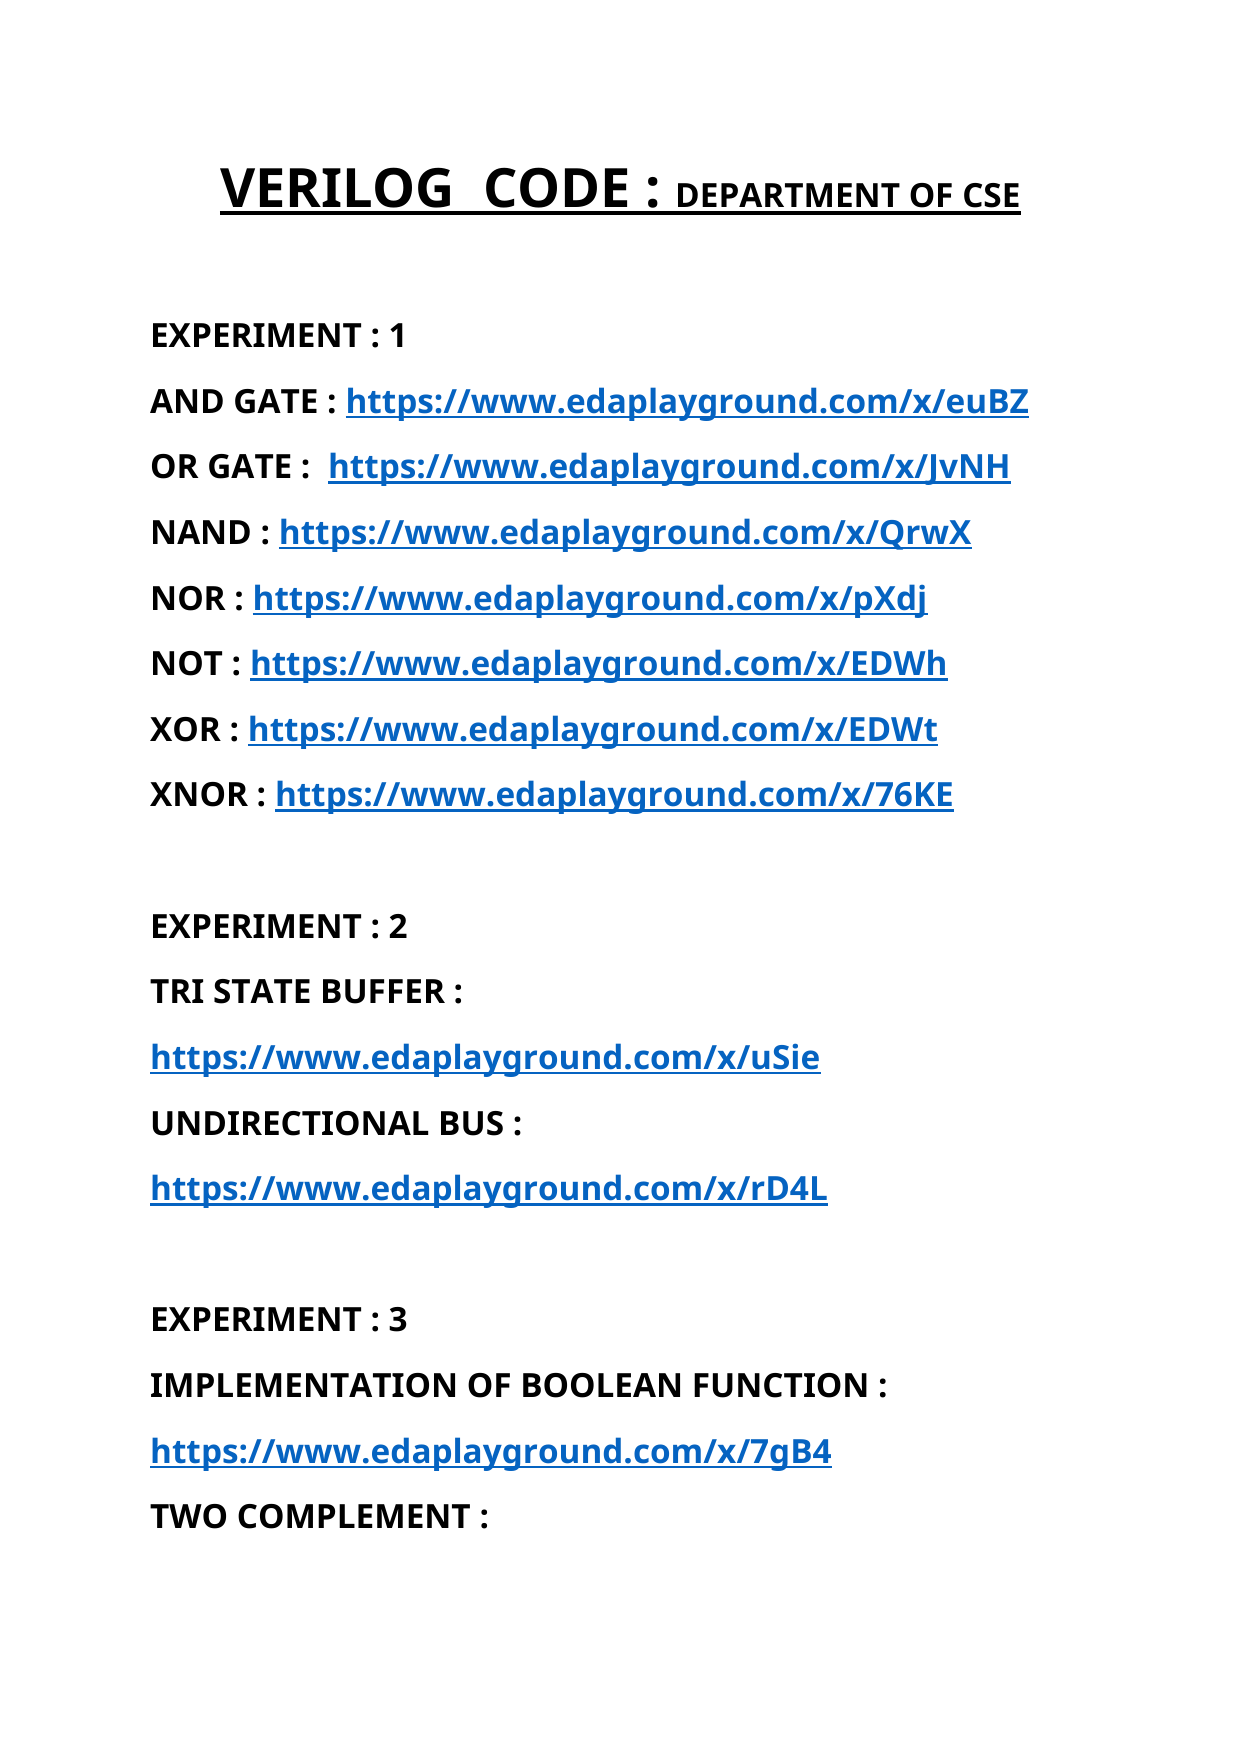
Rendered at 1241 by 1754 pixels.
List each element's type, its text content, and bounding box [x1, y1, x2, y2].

text https://www.edaplayground.com/x/7gB4 [150, 1427, 1090, 1473]
text NAND : https://www.edaplayground.com/x/QrwX [150, 509, 1090, 554]
text UNDIRECTIONAL BUS : [150, 1099, 1090, 1145]
text https://www.edaplayground.com/x/rD4L [150, 1165, 1090, 1210]
text EXPERIMENT : 3 [150, 1296, 1090, 1342]
text TRI STATE BUFFER : [150, 968, 1090, 1013]
text EXPERIMENT : 1 [150, 312, 1090, 357]
text AND GATE : https://www.edaplayground.com/x/euBZ [150, 377, 1090, 423]
text NOR : https://www.edaplayground.com/x/pXdj [150, 574, 1090, 620]
text IMPLEMENTATION OF BOOLEAN FUNCTION : [150, 1362, 1090, 1407]
text VERILOG CODE : DEPARTMENT OF CSE [150, 150, 1090, 224]
text TWO COMPLEMENT : [150, 1493, 1090, 1538]
text XNOR : https://www.edaplayground.com/x/76KE [150, 771, 1090, 817]
text https://www.edaplayground.com/x/uSie [150, 1034, 1090, 1079]
text NOT : https://www.edaplayground.com/x/EDWh [150, 640, 1090, 685]
text XOR : https://www.edaplayground.com/x/EDWt [150, 706, 1090, 751]
text EXPERIMENT : 2 [150, 902, 1090, 948]
text OR GATE : https://www.edaplayground.com/x/JvNH [150, 443, 1090, 488]
